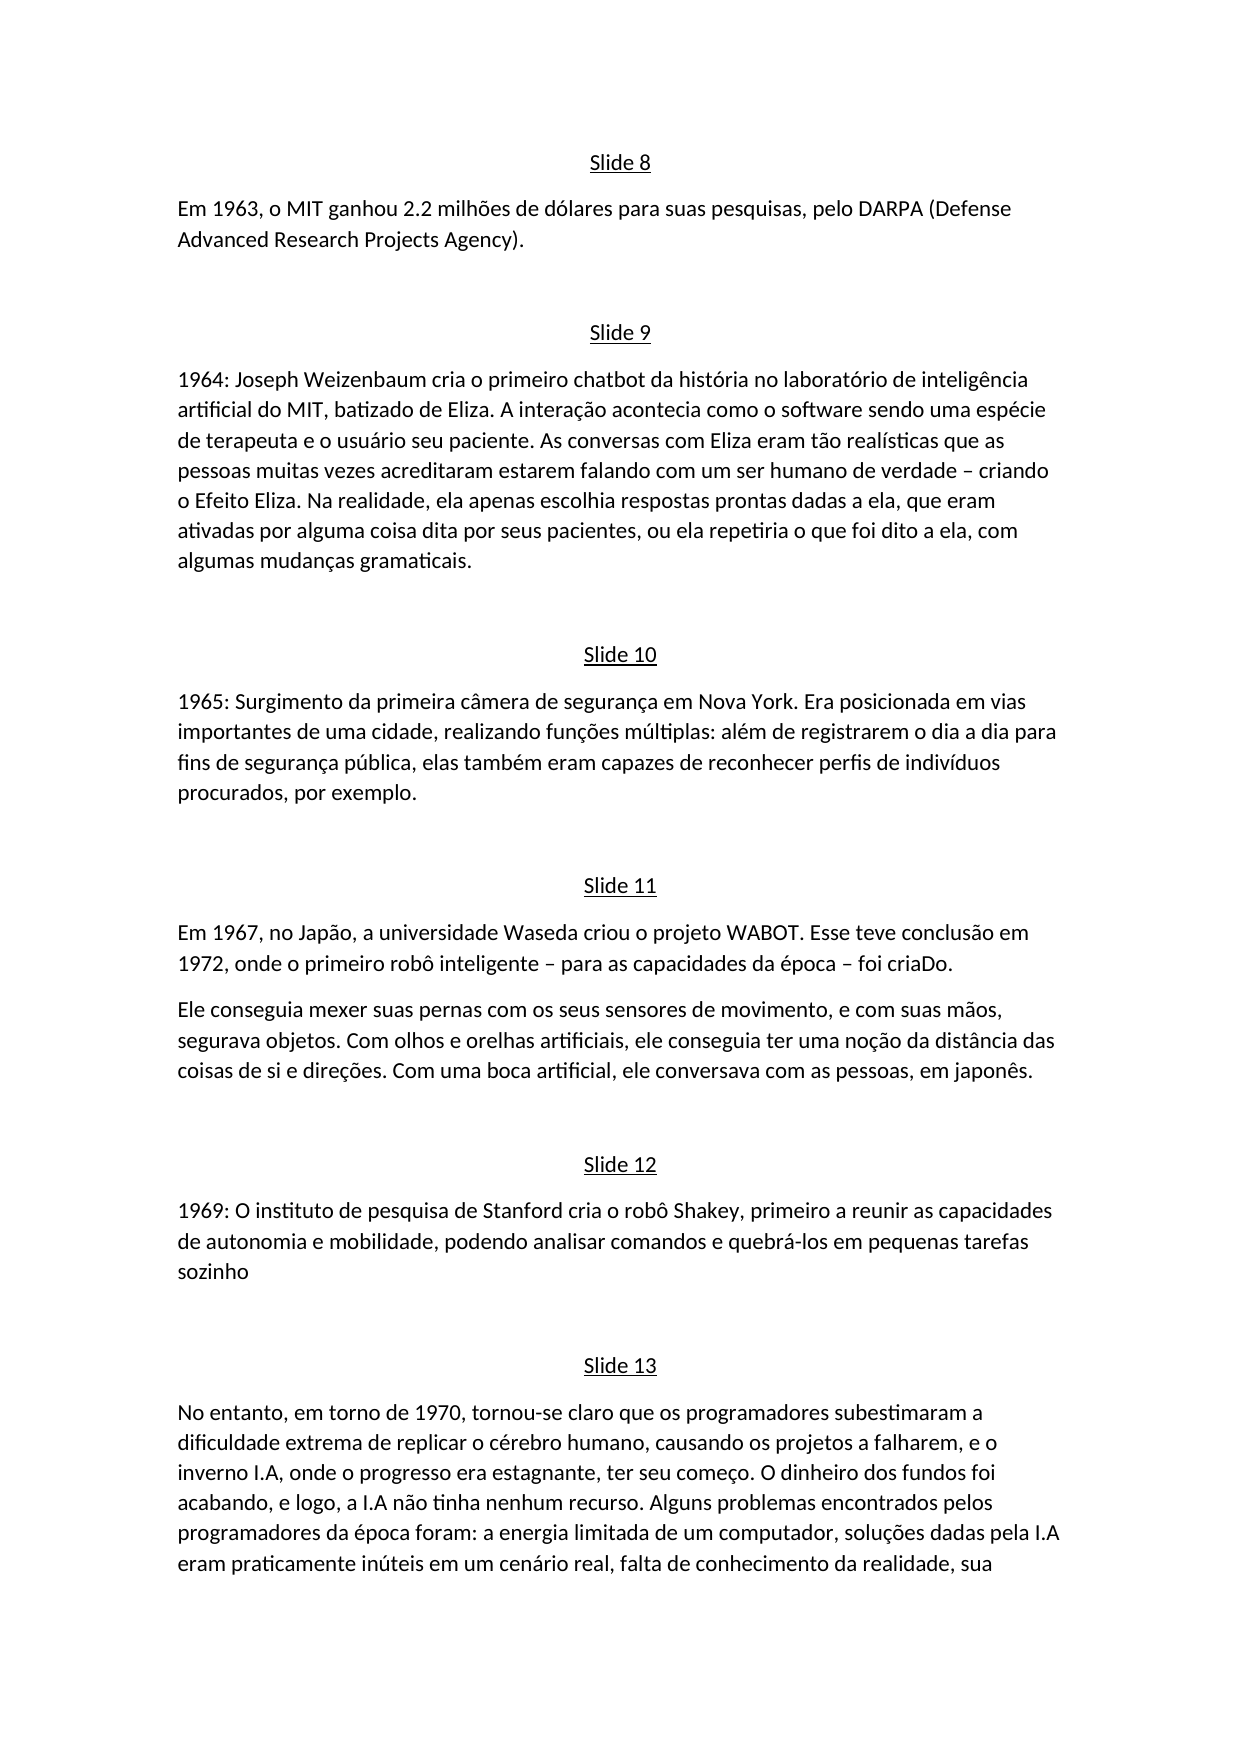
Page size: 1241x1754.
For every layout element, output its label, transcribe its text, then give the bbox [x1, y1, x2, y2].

text Em 1963, o MIT ganhou 2.2 milhões de dólares para suas pesquisas, pelo DARPA (Defense Advanced Research Projects Agency). [177, 194, 1063, 253]
text 1964: Joseph Weizenbaum cria o primeiro chatbot da história no laboratório de inteligência artificial do MIT, batizado de Eliza. A interação acontecia como o software sendo uma espécie de terapeuta e o usuário seu paciente. As conversas com Eliza eram tão realísticas que as pessoas muitas vezes acreditaram estarem falando com um ser humano de verdade – criando o Efeito Eliza. Na realidade, ela apenas escolhia respostas prontas dadas a ela, que eram ativadas por alguma coisa dita por seus pacientes, ou ela repetiria o que foi dito a ela, com algumas mudanças gramaticais. [177, 365, 1063, 574]
text Slide 9 [177, 318, 1063, 346]
text 1969: O instituto de pesquisa de Stanford cria o robô Shakey, primeiro a reunir as capacidades de autonomia e mobilidade, podendo analisar comandos e quebrá-los em pequenas tarefas sozinho [177, 1197, 1063, 1285]
text Slide 8 [177, 148, 1063, 176]
text Slide 10 [177, 640, 1063, 668]
text 1965: Surgimento da primeira câmera de segurança em Nova York. Era posicionada em vias importantes de uma cidade, realizando funções múltiplas: além de registrarem o dia a dia para fins de segurança pública, elas também eram capazes de reconhecer perfis de indivíduos procurados, por exemplo. [177, 687, 1063, 806]
text Slide 12 [177, 1150, 1063, 1178]
text Em 1967, no Japão, a universidade Waseda criou o projeto WABOT. Esse teve conclusão em 1972, onde o primeiro robô inteligente – para as capacidades da época – foi criaDo. [177, 918, 1063, 977]
text Slide 13 [177, 1351, 1063, 1379]
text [177, 1398, 1063, 1577]
text Slide 11 [177, 872, 1063, 899]
text Ele conseguia mexer suas pernas com os seus sensores de movimento, e com suas mãos, segurava objetos. Com olhos e orelhas artificiais, ele conseguia ter uma noção da distância das coisas de si e direções. Com uma boca artificial, ele conversava com as pessoas, em japonês. [177, 996, 1063, 1084]
